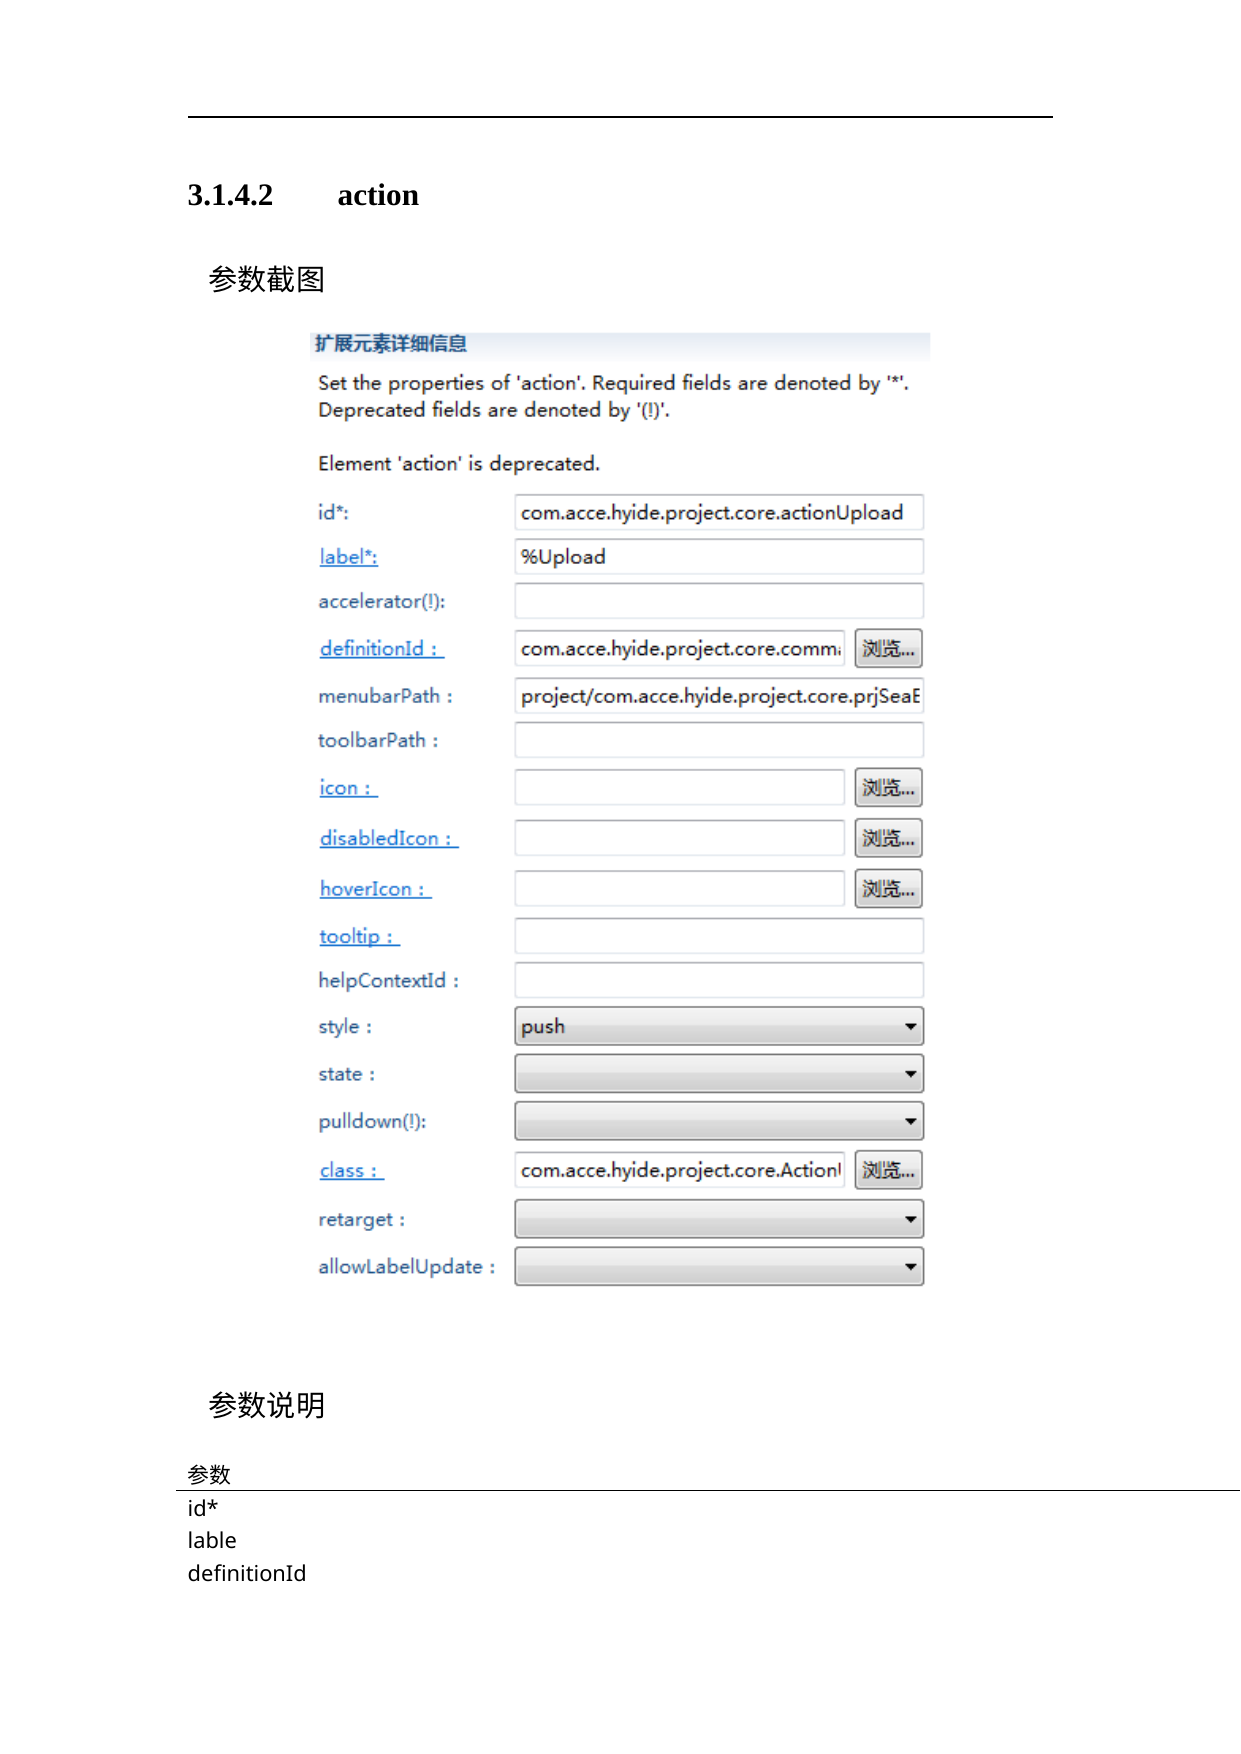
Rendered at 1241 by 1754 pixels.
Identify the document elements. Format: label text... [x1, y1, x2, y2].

table_cell lable [176, 1524, 1240, 1556]
table_cell id* [176, 1491, 1240, 1524]
table_header 参数 [176, 1457, 1240, 1490]
subtitle action [187, 162, 1053, 227]
table_cell definitionId [176, 1556, 1240, 1589]
picture [310, 331, 931, 1291]
